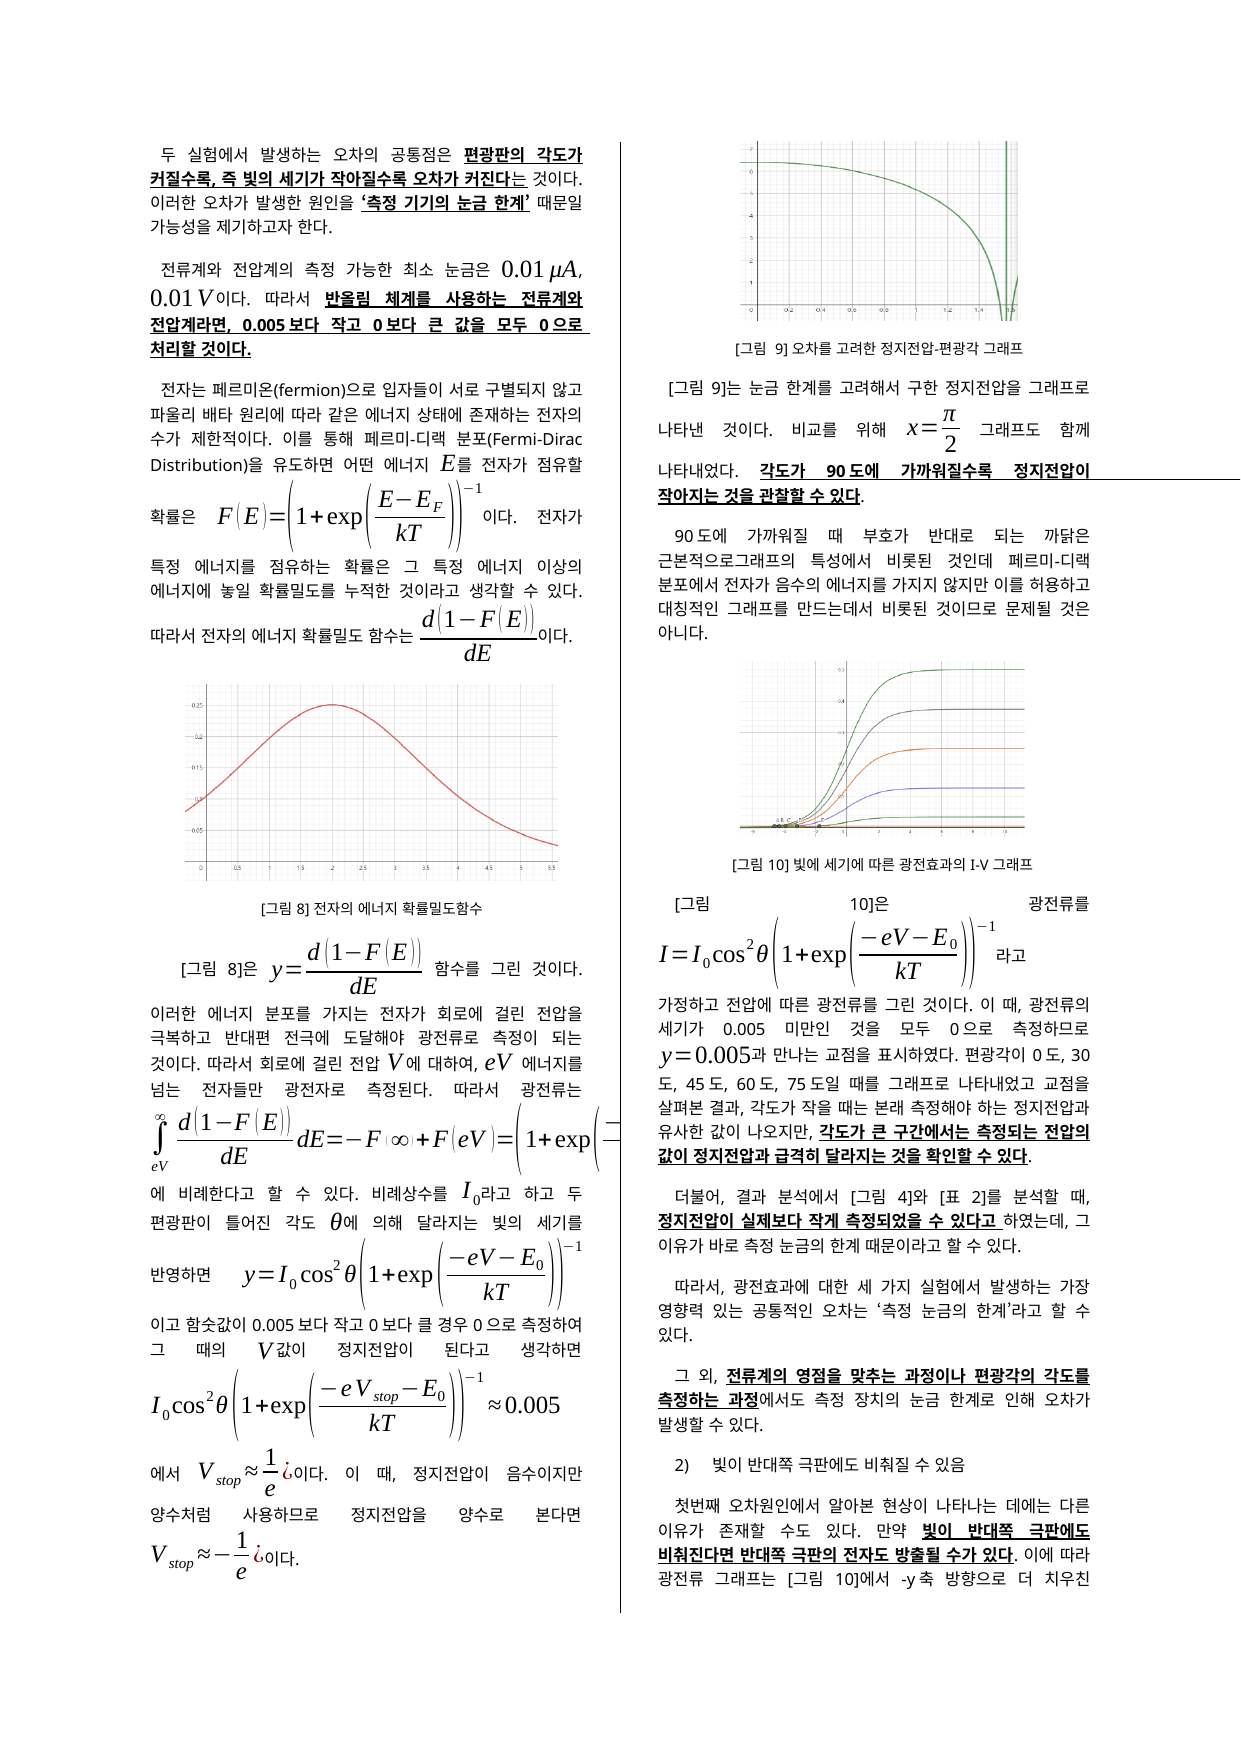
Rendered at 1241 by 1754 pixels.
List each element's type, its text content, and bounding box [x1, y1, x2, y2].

text [그림 8] 전자의 에너지 확률밀도함수 [150, 898, 583, 919]
text [그림 9] 오차를 고려한 정지전압-편광각 그래프 [658, 337, 1090, 358]
text 전자는 페르미온(fermion)으로 입자들이 서로 구별되지 않고 파울리 배타 원리에 따라 같은 에너지 상태에 존재하는 전자의 수가 제한적이다. 이를 통해 페르미-디랙 분포(Fermi-Dirac Distribution)을 유도하면 어떤 에너지 를 전자가 점유할 확률은 이다. 전자가 특정 에너지를 점유하는 확률은 그 특정 에너지 이상의 에너지에 놓일 확률밀도를 누적한 것이라고 생각할 수 있다. 따라서 전자의 에너지 확률밀도 함수는 이다. [150, 377, 583, 668]
text 따라서, 광전효과에 대한 세 가지 실험에서 발생하는 가장 영향력 있는 공통적인 오차는 ‘측정 눈금의 한계’라고 할 수 있다. [658, 1274, 1090, 1346]
picture [185, 684, 558, 881]
list 빛이 반대쪽 극판에도 비춰질 수 있음 [674, 1452, 1090, 1477]
text [그림 9]는 눈금 한계를 고려해서 구한 정지전압을 그래프로 나타낸 것이다. 비교를 위해 그래프도 함께 나타내었다. 각도가 90도에 가까워질수록 정지전압이 작아지는 것을 관찰할 수 있다. [658, 375, 1090, 507]
text 전류계와 전압계의 측정 가능한 최소 눈금은 , 이다. 따라서 반올림 체계를 사용하는 전류계와 전압계라면, 0.005보다 작고 0보다 큰 값을 모두 0으로 처리할 것이다. [150, 255, 583, 333]
text [그림 8]은 함수를 그린 것이다. 이러한 에너지 분포를 가지는 전자가 회로에 걸린 전압을 극복하고 반대편 전극에 도달해야 광전류로 측정이 되는 것이다. 따라서 회로에 걸린 전압 에 대하여, 에너지를 넘는 전자들만 광전자로 측정된다. 따라서 광전류는 에 비례한다고 할 수 있다. 비례상수를 라고 하고 두 편광판이 틀어진 각도 에 의해 달라지는 빛의 세기를 반영하면 이고 함숫값이 0.005보다 작고 0보다 클 경우 0으로 측정하여 그 때의 값이 정지전압이 된다고 생각하면 에서 이다. 이 때, 정지전압이 음수이지만 양수처럼 사용하므로 정지전압을 양수로 본다면 이다. [150, 935, 583, 1585]
text 90도에 가까워질 때 부호가 반대로 되는 까닭은 근본적으로그래프의 특성에서 비롯된 것인데 페르미-디랙 분포에서 전자가 음수의 에너지를 가지지 않지만 이를 허용하고 대칭적인 그래프를 만드는데서 비롯된 것이므로 문제될 것은 아니다. [658, 523, 1090, 645]
picture [740, 141, 1018, 321]
text 그 외, 전류계의 영점을 맞추는 과정이나 편광각의 각도를 측정하는 과정에서도 측정 장치의 눈금 한계로 인해 오차가 발생할 수 있다. [658, 1363, 1090, 1436]
text [그림 10] 빛에 세기에 따른 광전효과의 I-V 그래프 [674, 853, 1090, 874]
text [그림 10]은 광전류를 라고 가정하고 전압에 따른 광전류를 그린 것이다. 이 때, 광전류의 세기가 0.005 미만인 것을 모두 0으로 측정하므로 과 만나는 교점을 표시하였다. 편광각이 0도, 30도, 45도, 60도, 75도일 때를 그래프로 나타내었고 교점을 살펴본 결과, 각도가 작을 때는 본래 측정해야 하는 정지전압과 유사한 값이 나오지만, 각도가 큰 구간에서는 측정되는 전압의 값이 정지전압과 급격히 달라지는 것을 확인할 수 있다. [658, 891, 1090, 1168]
text 더불어, 결과 분석에서 [그림 4]와 [표 2]를 분석할 때, 정지전압이 실제보다 작게 측정되었을 수 있다고 하였는데, 그 이유가 바로 측정 눈금의 한계 때문이라고 할 수 있다. [658, 1184, 1090, 1257]
text 전류계와 전압계의 측정 가능한 최소 눈금은 , 이다. 따라서 반올림 체계를 사용하는 전류계와 전압계라면, 0.005보다 작고 0보다 큰 값을 모두 0으로 처리할 것이다. [150, 334, 583, 361]
picture [740, 661, 1025, 837]
text 두 실험에서 발생하는 오차의 공통점은 편광판의 각도가 커질수록, 즉 빛의 세기가 작아질수록 오차가 커진다는 것이다. 이러한 오차가 발생한 원인을 ‘측정 기기의 눈금 한계’ 때문일 가능성을 제기하고자 한다. [150, 142, 583, 239]
